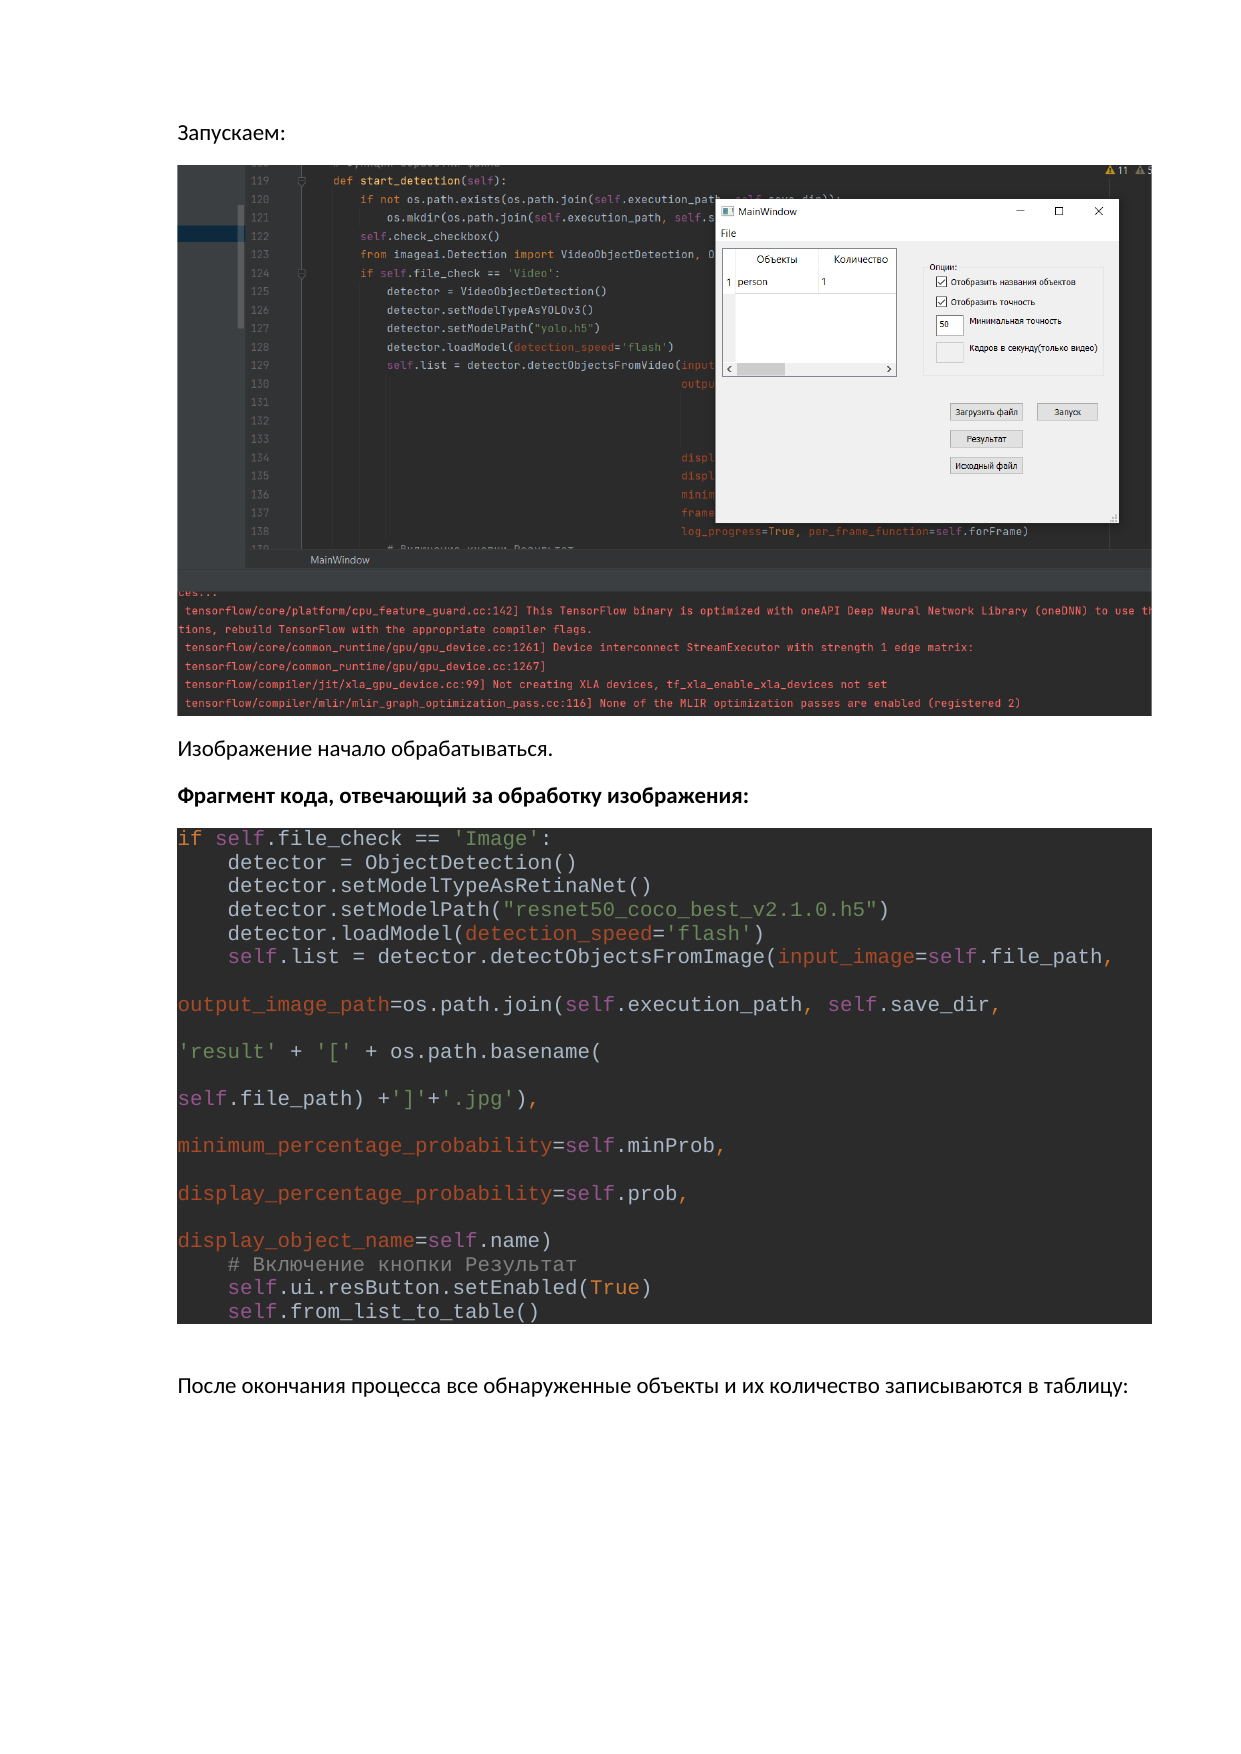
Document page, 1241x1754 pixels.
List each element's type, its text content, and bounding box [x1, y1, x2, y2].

text Фрагмент кода, отвечающий за обработку изображения: [177, 781, 1152, 809]
picture [177, 165, 1152, 716]
text После окончания процесса все обнаруженные объекты и их количество записываются в таблицу: [177, 1371, 1152, 1399]
text if self.file_check == 'Image': detector = ObjectDetection() detector.setModelTypeAsRetinaNet() detector.setModelPath("resnet50_coco_best_v2.1.0.h5") detector.loadModel(detection_speed='flash') self.list = detector.detectObjectsFromImage(input_image=self.file_path, output_image_path=os.path.join(self.execution_path, self.save_dir, 'result' + '[' + os.path.basename( self.file_path) +']'+'.jpg'), minimum_percentage_probability=self.minProb, display_percentage_probability=self.prob, display_object_name=self.name) # Включение кнопки Результат self.ui.resButton.setEnabled(True) self.from_list_to_table() [177, 828, 1152, 1324]
text Изображение начало обрабатываться. [177, 734, 1152, 762]
text Запускаем: [177, 118, 1152, 146]
